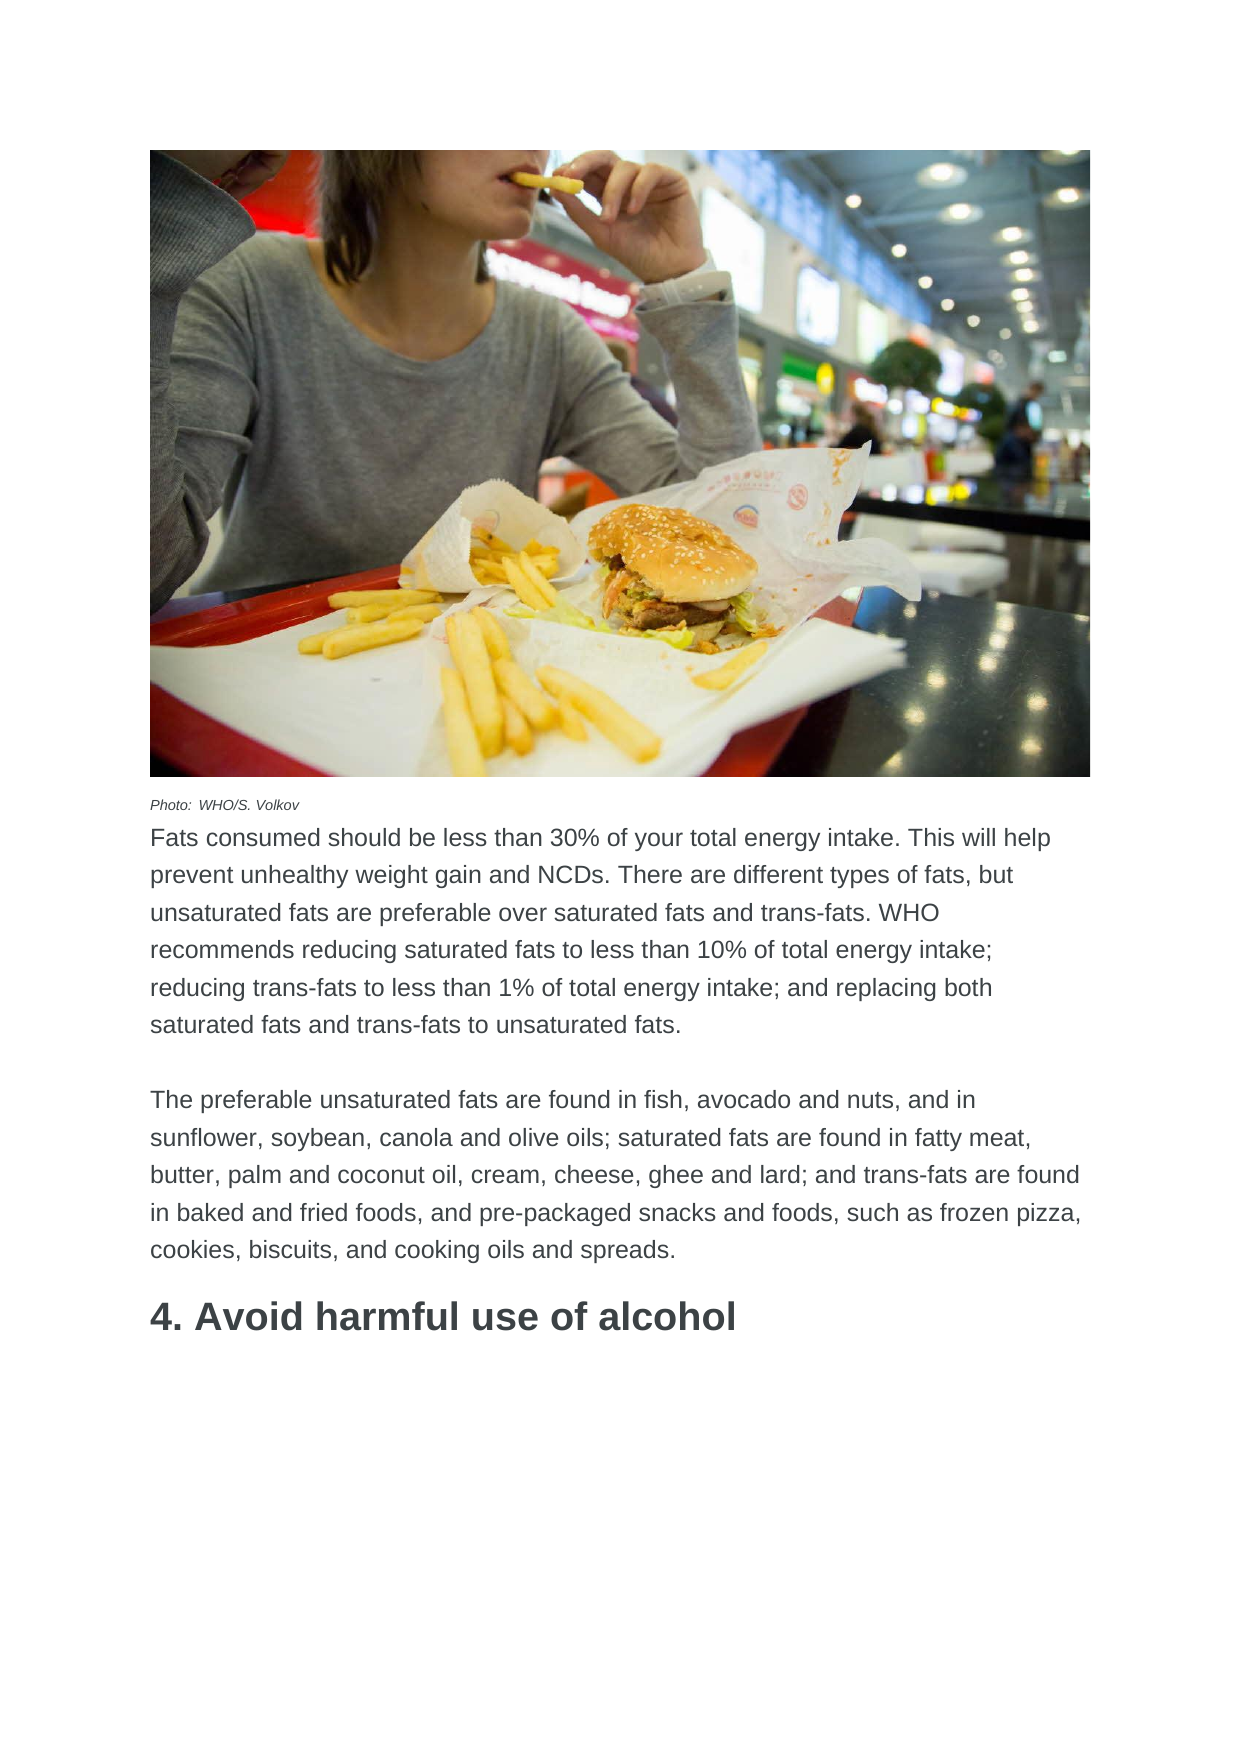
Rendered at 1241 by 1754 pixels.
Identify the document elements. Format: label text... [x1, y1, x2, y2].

text Photo: WHO/S. Volkov Fats consumed should be less than 30% of your total energy intake. This will help prevent unhealthy weight gain and NCDs. There are different types of fats, but unsaturated fats are preferable over saturated fats and trans-fats. WHO recommends reducing saturated fats to less than 10% of total energy intake; reducing trans-fats to less than 1% of total energy intake; and replacing both saturated fats and trans-fats to unsaturated fats. The preferable unsaturated fats are found in fish, avocado and nuts, and in sunflower, soybean, canola and olive oils; saturated fats are found in fatty meat, butter, palm and coconut oil, cream, cheese, ghee and lard; and trans-fats are found in baked and fried foods, and pre-packaged snacks and foods, such as frozen pizza, cookies, biscuits, and cooking oils and spreads. [150, 777, 1090, 1264]
text 4. Avoid harmful use of alcohol [150, 1293, 1090, 1339]
picture [150, 150, 1091, 777]
